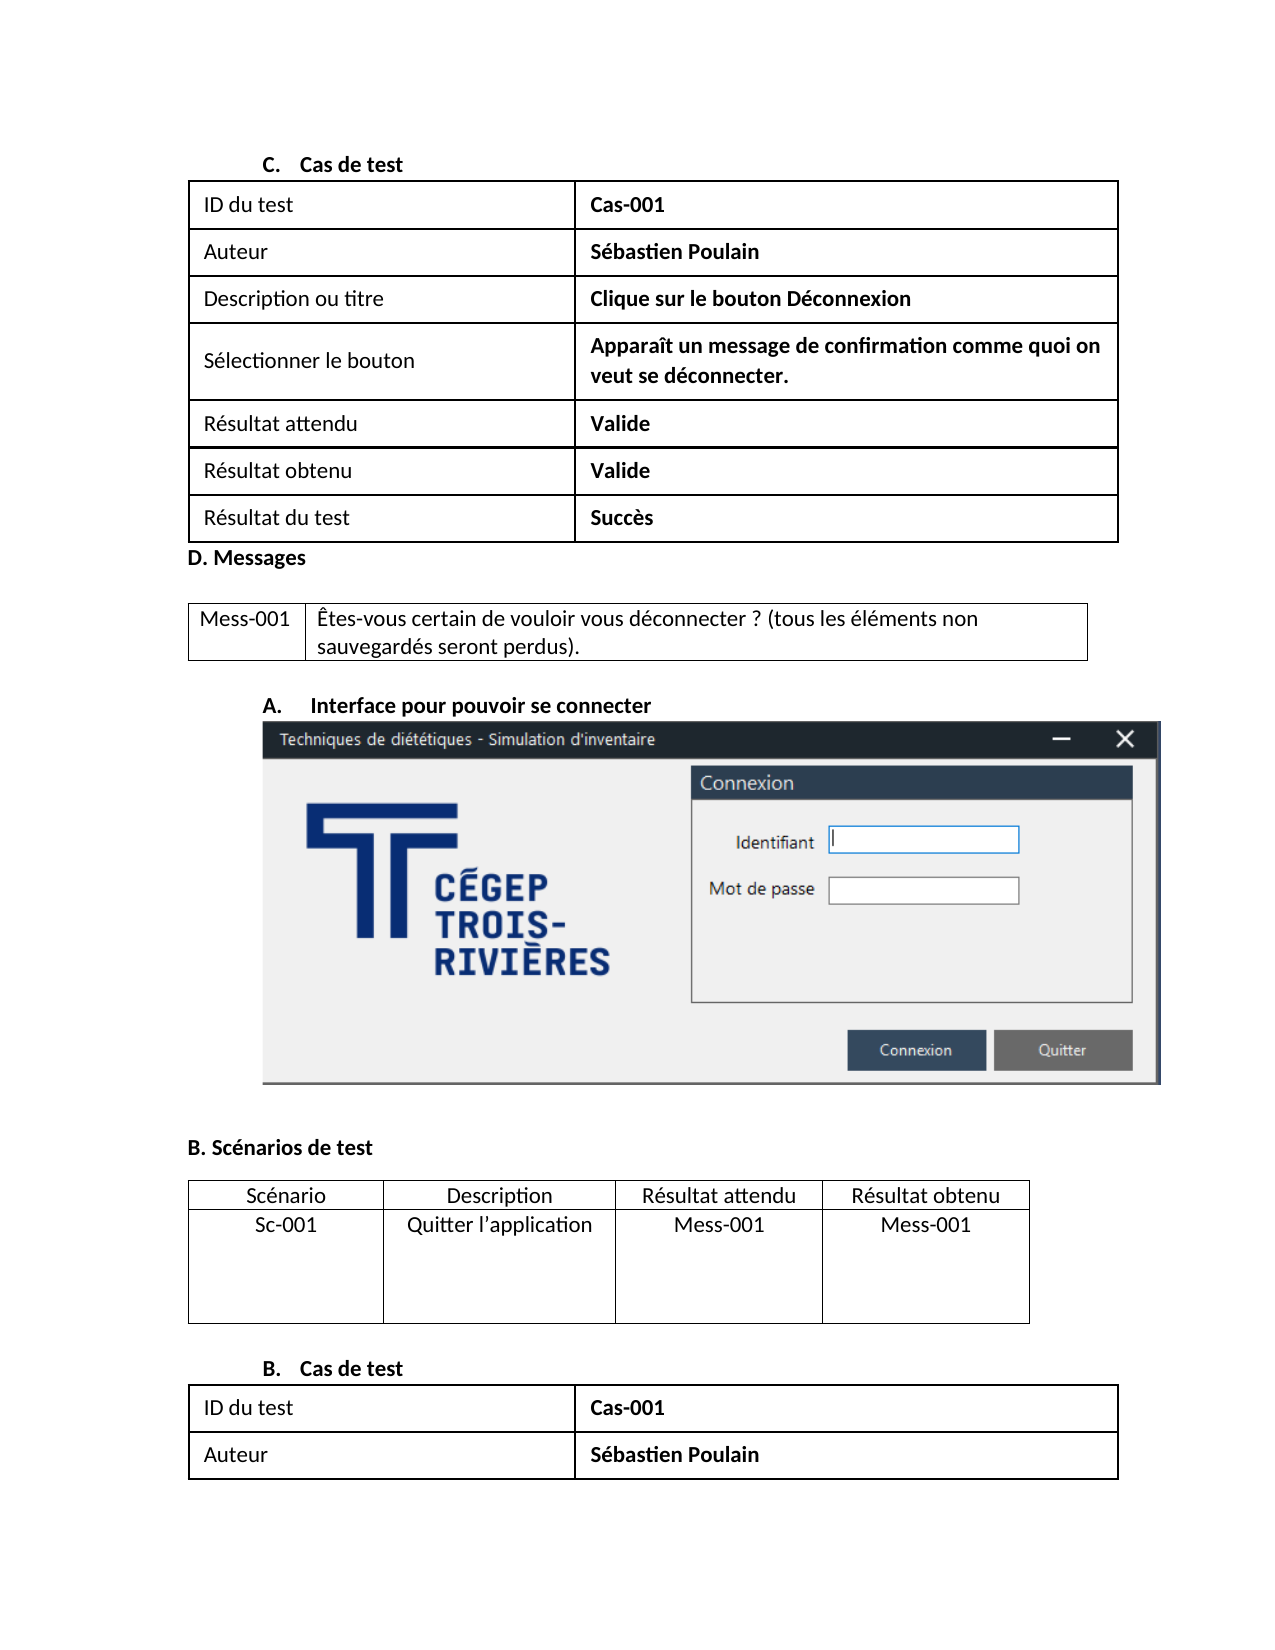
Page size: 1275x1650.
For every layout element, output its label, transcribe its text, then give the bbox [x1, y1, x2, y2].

table_cell Résultat attendu [190, 401, 574, 446]
table_cell Apparaît un message de confirmation comme quoi on veut se déconnecter. [576, 324, 1117, 399]
table_cell Description ou titre [190, 277, 574, 322]
table_cell Résultat du test [190, 496, 574, 541]
table_cell Sébastien Poulain [576, 1433, 1117, 1478]
table_cell Mess-001 [823, 1210, 1029, 1322]
table_header Êtes-vous certain de vouloir vous déconnecter ? (tous les éléments non sauvegardés seront perdus). [306, 604, 1087, 660]
list Cas de test [262, 1354, 1087, 1382]
text D. Messages [187, 543, 1087, 571]
table_cell Auteur [190, 230, 574, 274]
table_cell Quitter l’application [384, 1210, 615, 1322]
table_header Description [384, 1181, 615, 1209]
picture [262, 721, 1161, 1085]
table_header Résultat obtenu [823, 1181, 1029, 1209]
table_cell Clique sur le bouton Déconnexion [576, 277, 1117, 322]
table_cell Sc-001 [189, 1210, 383, 1322]
table_header ID du test [190, 1386, 574, 1431]
text B. Scénarios de test [187, 1133, 1087, 1161]
table_cell Valide [576, 401, 1117, 446]
table_cell Mess-001 [616, 1210, 822, 1322]
table_header Scénario [189, 1181, 383, 1209]
table_cell Valide [576, 449, 1117, 493]
table_header Mess-001 [189, 604, 305, 660]
table_header Cas-001 [576, 182, 1117, 227]
table_cell Sélectionner le bouton [190, 324, 574, 399]
table_header Résultat attendu [616, 1181, 822, 1209]
table_cell Sébastien Poulain [576, 230, 1117, 274]
list Cas de test [262, 150, 1087, 178]
table_cell Succès [576, 496, 1117, 541]
table_header Cas-001 [576, 1386, 1117, 1431]
table_cell Auteur [190, 1433, 574, 1478]
table_header ID du test [190, 182, 574, 227]
list Interface pour pouvoir se connecter [262, 692, 1087, 719]
table_cell Résultat obtenu [190, 449, 574, 493]
